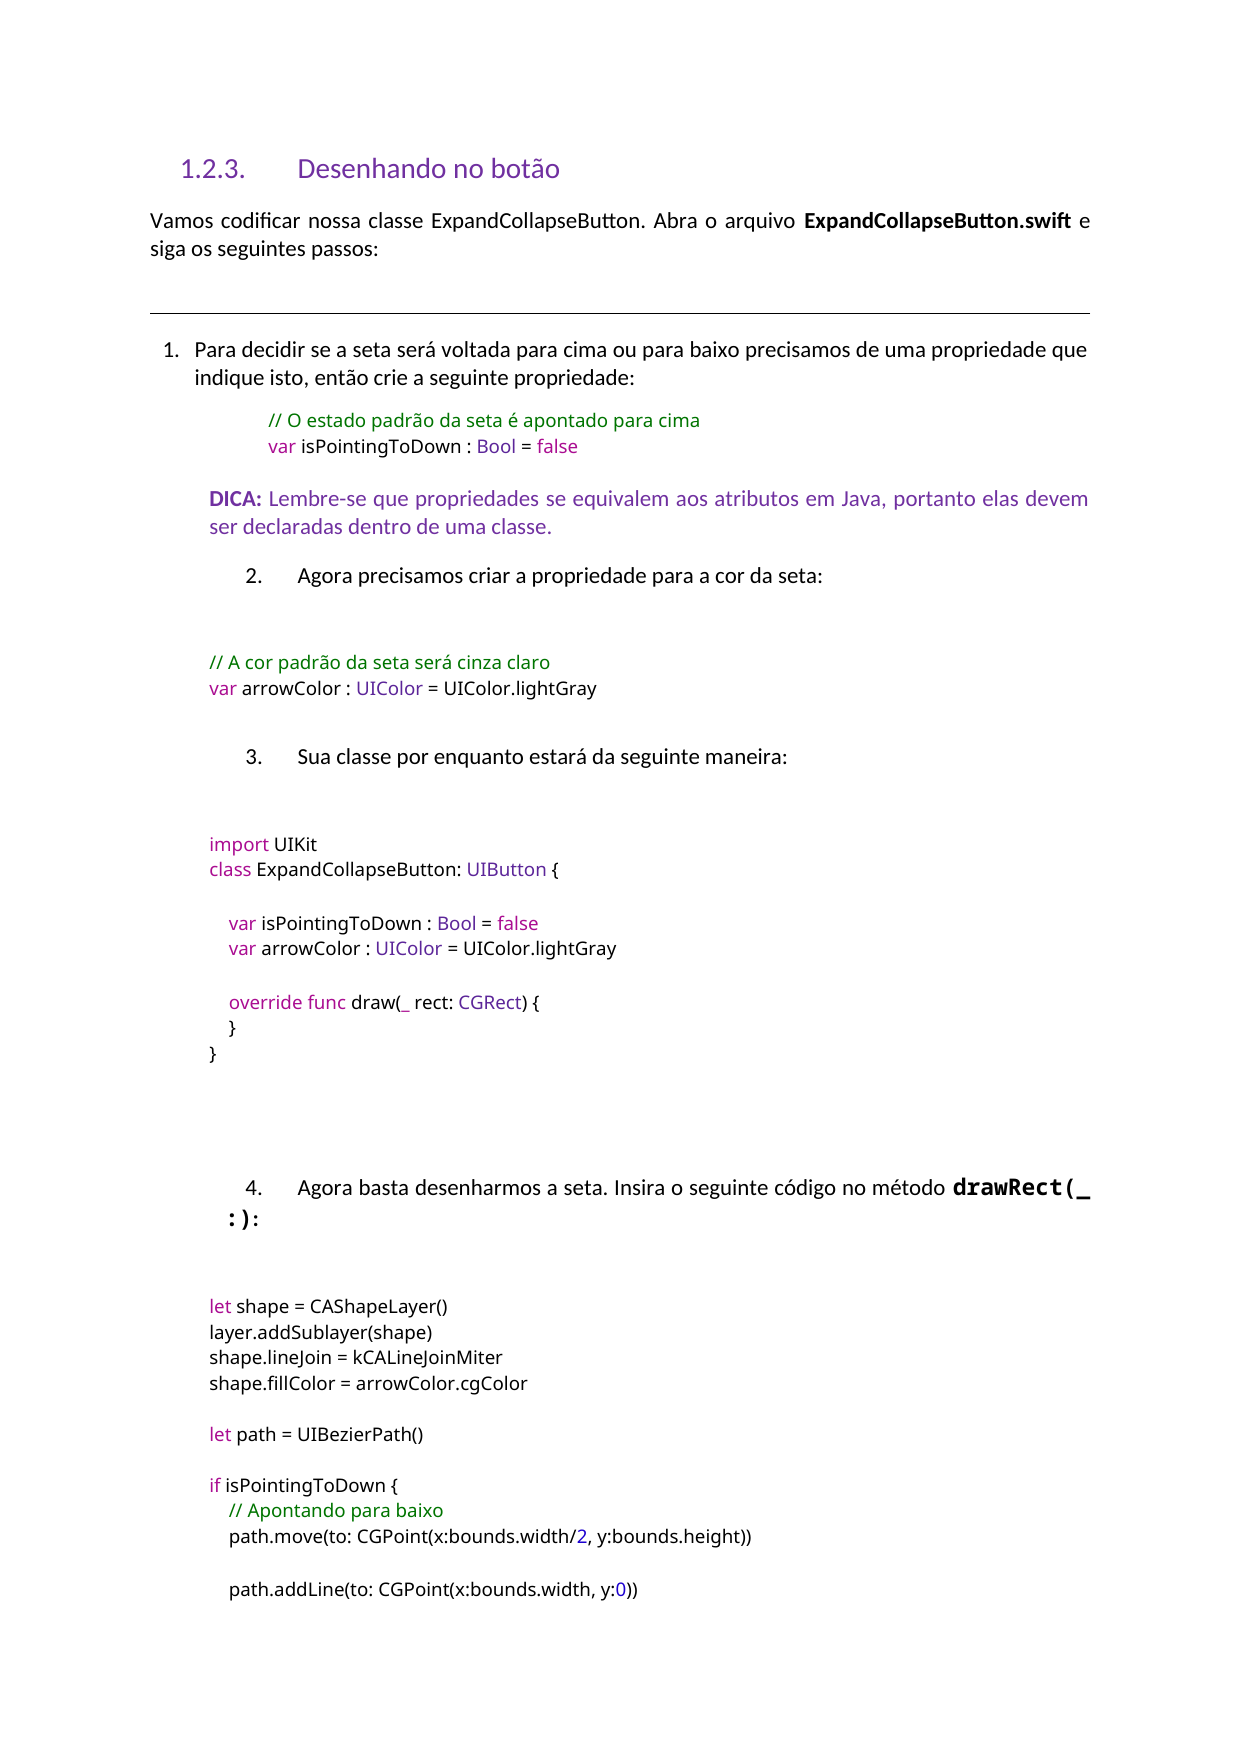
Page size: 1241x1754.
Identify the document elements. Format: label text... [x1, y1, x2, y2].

text override func draw(_ rect: CGRect) { [209, 989, 1090, 1014]
list Para decidir se a seta será voltada para cima ou para baixo precisamos de uma propriedade que indique isto, então crie a seguinte propriedade: [179, 335, 1090, 391]
text Sua classe por enquanto estará da seguinte maneira: [225, 742, 1090, 770]
text // A cor padrão da seta será cinza claro [209, 649, 1090, 675]
text var arrowColor : UIColor = UIColor.lightGray [209, 936, 1090, 961]
text import UIKit [209, 831, 1090, 856]
text path.move(to: CGPoint(x:bounds.width/2, y:bounds.height)) [209, 1523, 1090, 1549]
text if isPointingToDown { [209, 1472, 1090, 1498]
text Agora basta desenharmos a seta. Insira o seguinte código no método drawRect(_ :): [225, 1170, 1090, 1233]
text var arrowColor : UIColor = UIColor.lightGray [209, 675, 1090, 701]
text Vamos codificar nossa classe ExpandCollapseButton. Abra o arquivo ExpandCollapseButton.swift e siga os seguintes passos: [150, 206, 1090, 262]
text let shape = CAShapeLayer() [209, 1293, 1090, 1319]
text // O estado padrão da seta é apontado para cima [268, 408, 1090, 433]
text layer.addSublayer(shape) [209, 1319, 1090, 1344]
text var isPointingToDown : Bool = false [209, 910, 1090, 936]
text shape.lineJoin = kCALineJoinMiter [209, 1344, 1090, 1370]
text // Apontando para baixo [209, 1498, 1090, 1523]
text var isPointingToDown : Bool = false [268, 433, 1090, 459]
subtitle Desenhando no botão [179, 150, 1090, 186]
text shape.fillColor = arrowColor.cgColor [209, 1370, 1090, 1396]
text } [209, 1040, 1090, 1066]
text DICA: Lembre-se que propriedades se equivalem aos atributos em Java, portanto elas devem ser declaradas dentro de uma classe. [209, 484, 1090, 540]
text } [209, 1014, 1090, 1040]
text Agora precisamos criar a propriedade para a cor da seta: [225, 561, 1090, 589]
text class ExpandCollapseButton: UIButton { [209, 856, 1090, 882]
text path.addLine(to: CGPoint(x:bounds.width, y:0)) [209, 1577, 1090, 1602]
text let path = UIBezierPath() [209, 1421, 1090, 1447]
